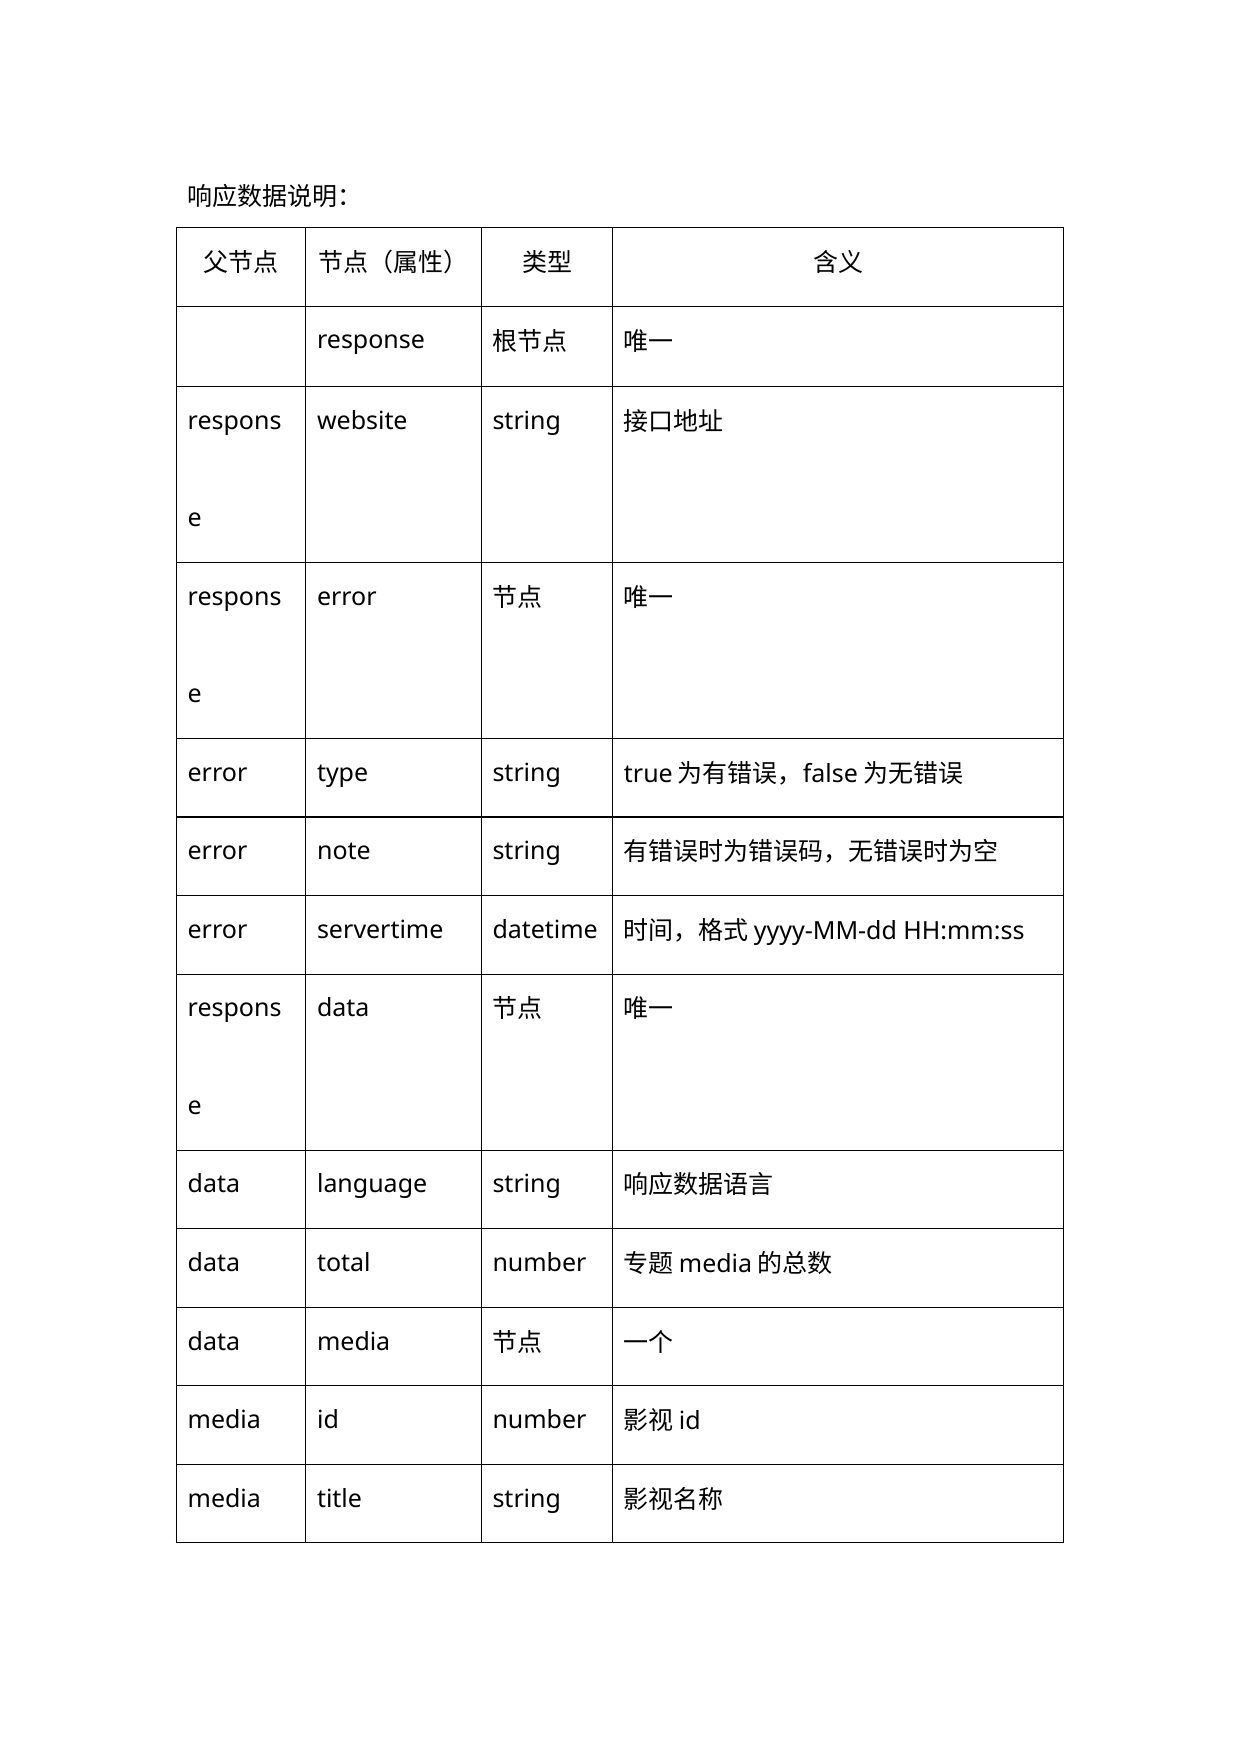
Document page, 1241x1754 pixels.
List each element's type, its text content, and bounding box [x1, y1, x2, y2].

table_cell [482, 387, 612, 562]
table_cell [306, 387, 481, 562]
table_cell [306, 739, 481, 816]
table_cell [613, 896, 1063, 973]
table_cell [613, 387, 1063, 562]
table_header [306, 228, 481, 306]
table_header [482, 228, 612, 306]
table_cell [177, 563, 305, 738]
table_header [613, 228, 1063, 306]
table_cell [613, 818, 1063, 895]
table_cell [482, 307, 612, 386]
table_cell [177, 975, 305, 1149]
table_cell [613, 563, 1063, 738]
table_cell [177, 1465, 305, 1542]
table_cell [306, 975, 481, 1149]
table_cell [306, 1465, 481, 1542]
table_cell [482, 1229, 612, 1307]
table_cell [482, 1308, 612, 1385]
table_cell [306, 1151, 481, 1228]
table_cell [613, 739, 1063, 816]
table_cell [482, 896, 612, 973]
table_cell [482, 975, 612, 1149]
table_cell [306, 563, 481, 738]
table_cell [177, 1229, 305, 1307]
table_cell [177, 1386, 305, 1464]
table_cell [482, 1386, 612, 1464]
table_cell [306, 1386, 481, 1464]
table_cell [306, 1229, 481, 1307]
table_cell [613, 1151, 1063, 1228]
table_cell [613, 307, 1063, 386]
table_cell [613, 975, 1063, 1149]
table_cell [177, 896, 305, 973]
text 响应数据说明： [187, 162, 1053, 227]
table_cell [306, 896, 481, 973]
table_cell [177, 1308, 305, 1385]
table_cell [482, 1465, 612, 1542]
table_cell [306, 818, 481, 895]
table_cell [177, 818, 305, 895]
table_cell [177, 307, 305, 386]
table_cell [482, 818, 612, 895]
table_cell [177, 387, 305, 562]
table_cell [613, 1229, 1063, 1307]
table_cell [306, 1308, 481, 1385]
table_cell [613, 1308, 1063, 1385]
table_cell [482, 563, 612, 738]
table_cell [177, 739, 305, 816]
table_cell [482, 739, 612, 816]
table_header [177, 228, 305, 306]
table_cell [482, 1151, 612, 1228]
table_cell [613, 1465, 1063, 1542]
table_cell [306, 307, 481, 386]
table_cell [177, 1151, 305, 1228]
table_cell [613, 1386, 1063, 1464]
